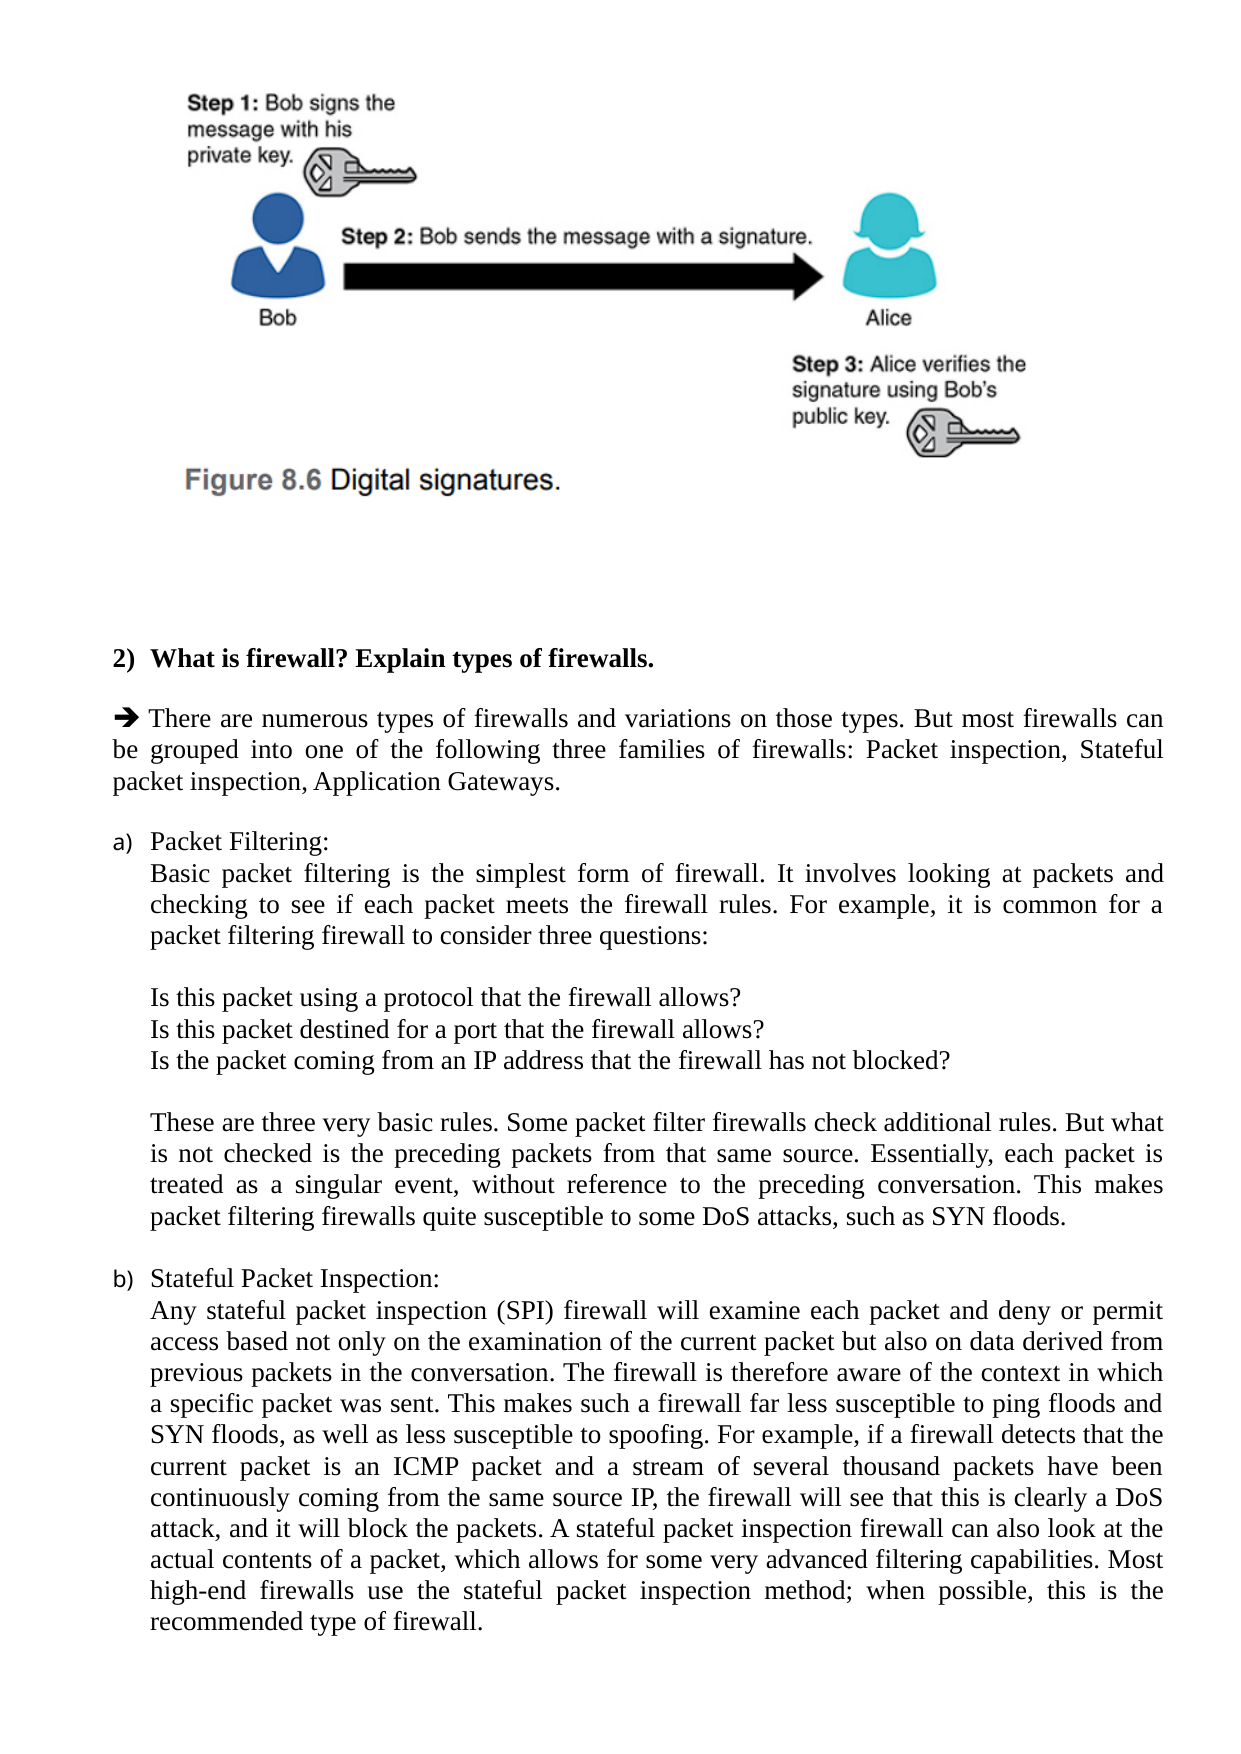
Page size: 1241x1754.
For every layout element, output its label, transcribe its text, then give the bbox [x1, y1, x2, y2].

list These are three very basic rules. Some packet filter firewalls check additional rules. But what is not checked is the preceding packets from that same source. Essentially, each packet is treated as a singular event, without reference to the preceding conversation. This makes packet filtering firewalls quite susceptible to some DoS attacks, such as SYN floods. [150, 1106, 1165, 1231]
text There are numerous types of firewalls and variations on those types. But most firewalls can be grouped into one of the following three families of firewalls: Packet inspection, Stateful packet inspection, Application Gateways. [112, 702, 1165, 796]
list Is the packet coming from an IP address that the firewall has not blocked? [150, 1044, 1165, 1075]
list Stateful Packet Inspection: [112, 1262, 1165, 1294]
list What is firewall? Explain types of firewalls. [112, 642, 1165, 673]
list Is this packet destined for a port that the firewall allows? [150, 1013, 1165, 1044]
picture [150, 75, 1091, 522]
list Is this packet using a protocol that the firewall allows? [150, 982, 1165, 1013]
list Any stateful packet inspection (SPI) firewall will examine each packet and deny or permit access based not only on the examination of the current packet but also on data derived from previous packets in the conversation. The firewall is therefore aware of the context in which a specific packet was sent. This makes such a firewall far less susceptible to ping floods and SYN floods, as well as less susceptible to spoofing. For example, if a firewall detects that the current packet is an ICMP packet and a stream of several thousand packets have been continuously coming from the same source IP, the firewall will see that this is clearly a DoS attack, and it will block the packets. A stateful packet inspection firewall can also look at the actual contents of a packet, which allows for some very advanced filtering capabilities. Most high-end firewalls use the stateful packet inspection method; when possible, this is the recommended type of firewall. [150, 1294, 1165, 1637]
list Packet Filtering: [112, 825, 1165, 857]
list Basic packet filtering is the simplest form of firewall. It involves looking at packets and checking to see if each packet meets the firewall rules. For example, it is common for a packet filtering firewall to consider three questions: [150, 857, 1165, 950]
